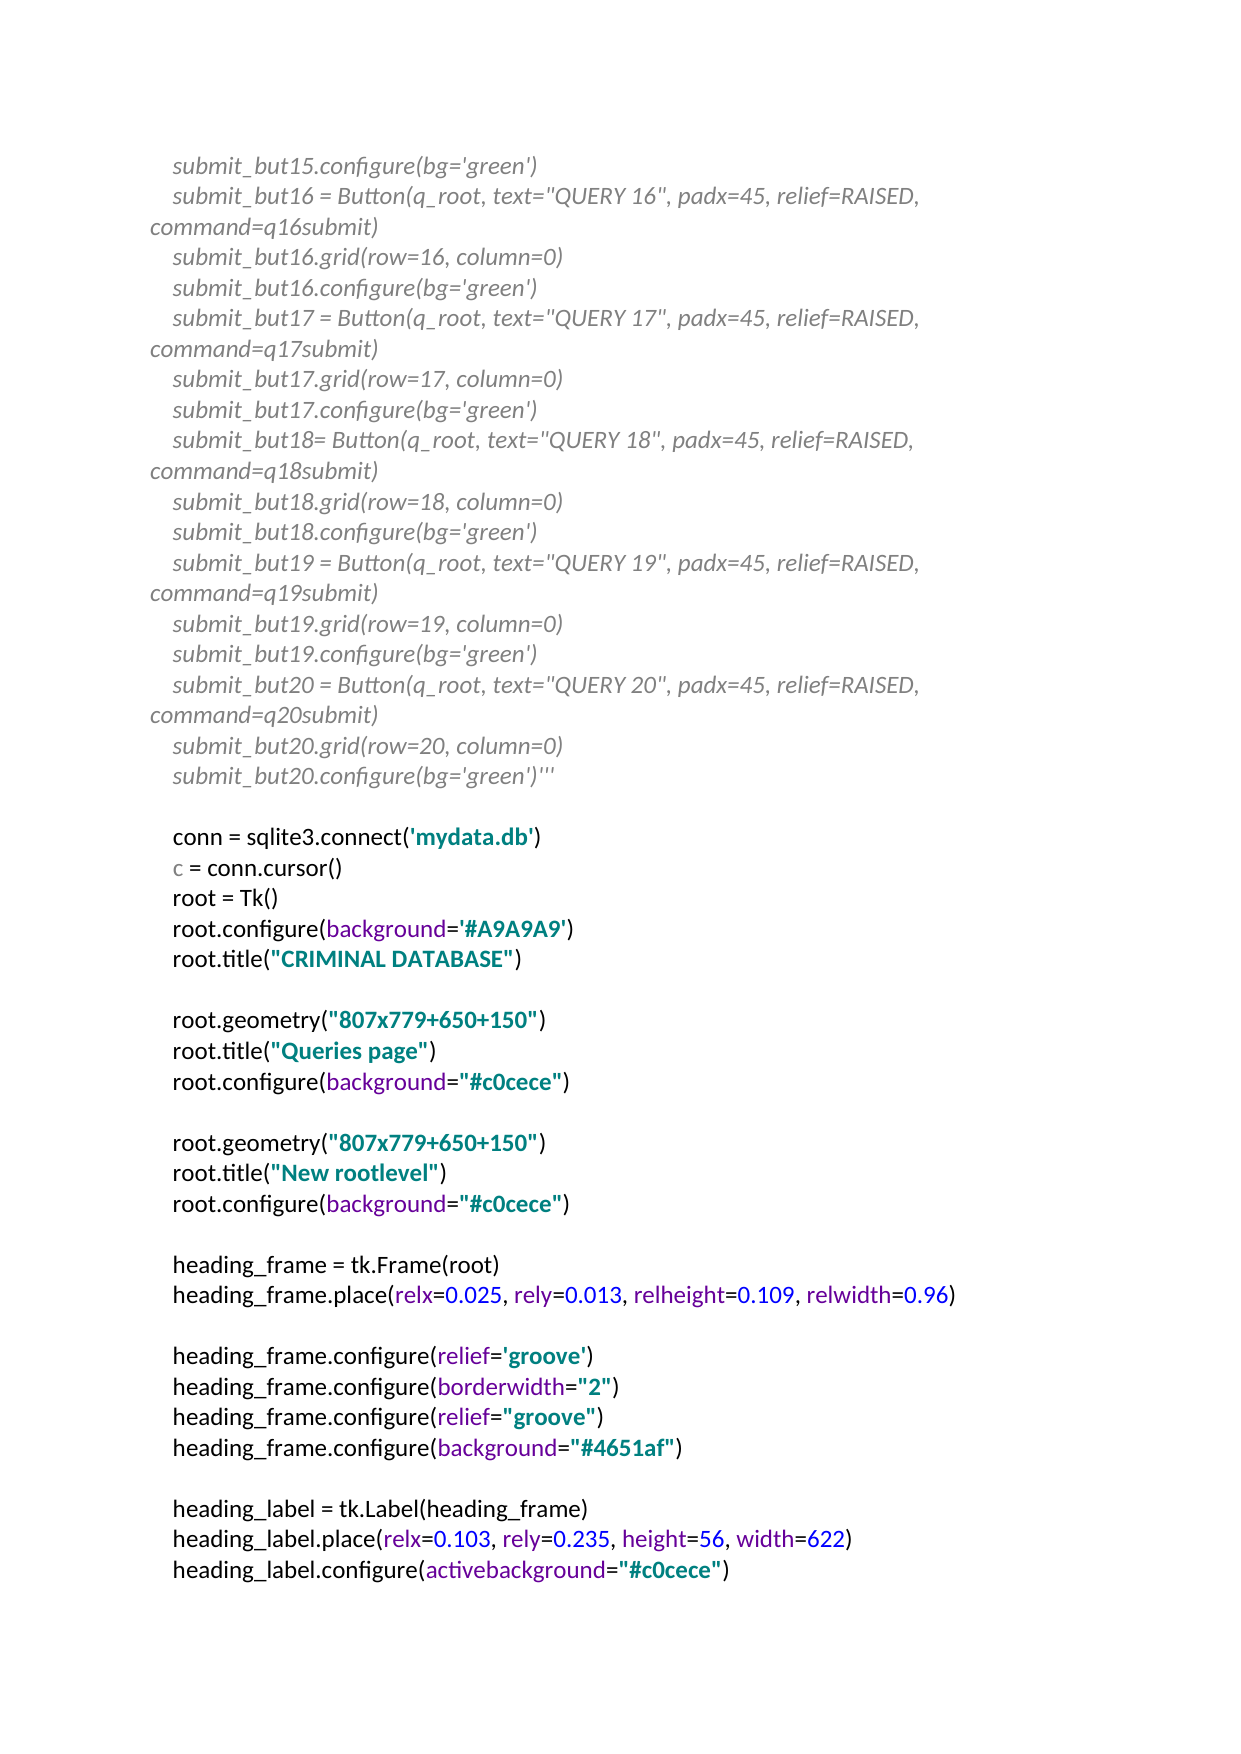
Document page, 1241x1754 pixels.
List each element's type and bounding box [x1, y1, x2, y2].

text [150, 150, 1090, 1584]
